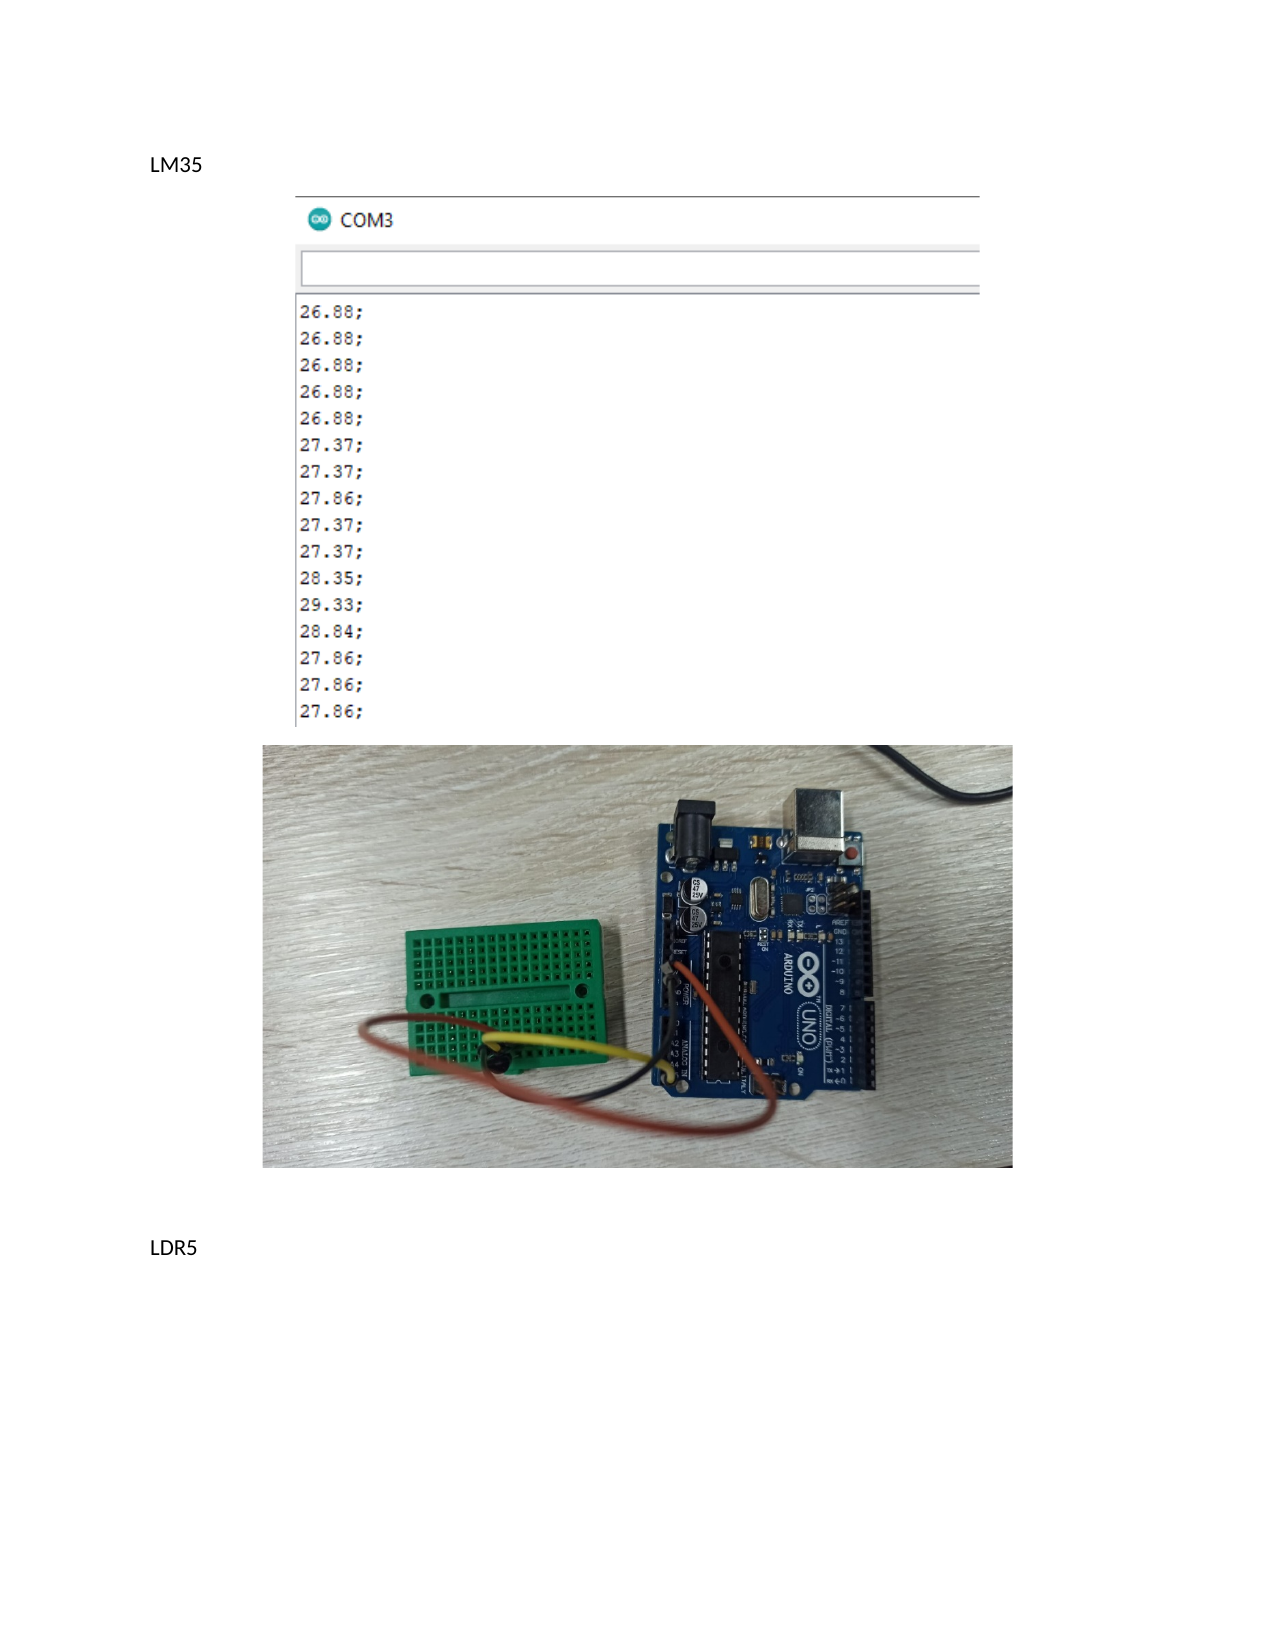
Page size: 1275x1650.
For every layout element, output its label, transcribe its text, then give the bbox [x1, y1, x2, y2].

text LDR5 [150, 1233, 1125, 1261]
text LM35 [150, 150, 1125, 178]
picture [262, 745, 1013, 1168]
picture [295, 196, 980, 727]
